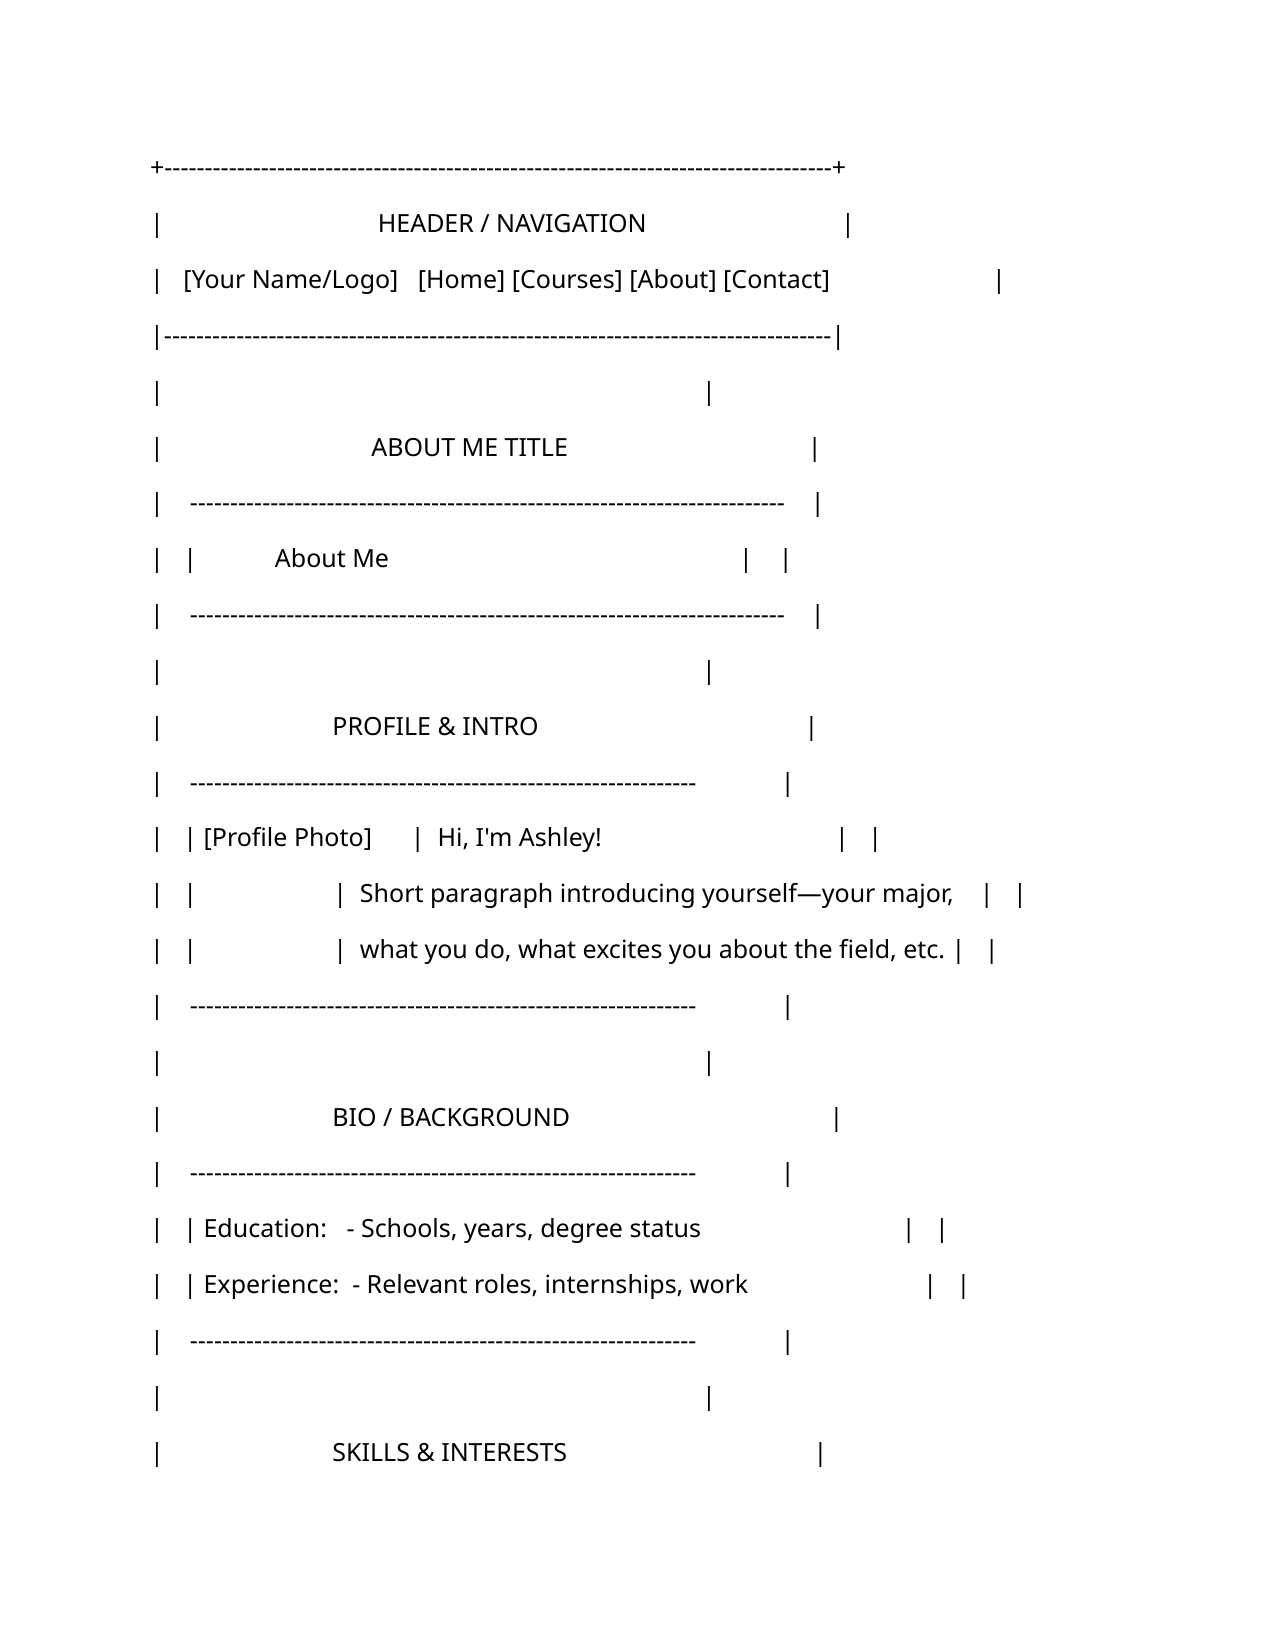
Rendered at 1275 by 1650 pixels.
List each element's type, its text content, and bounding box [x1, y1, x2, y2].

text | | [150, 1378, 1125, 1412]
text | BIO / BACKGROUND | [150, 1099, 1125, 1133]
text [150, 1322, 1125, 1357]
text | | [Profile Photo] | Hi, I'm Ashley! | | [150, 820, 1125, 854]
text | [Your Name/Logo] [Home] [Courses] [About] [Contact] | [150, 262, 1125, 296]
text | | [150, 1043, 1125, 1077]
text | | Experience: - Relevant roles, internships, work | | [150, 1267, 1125, 1301]
text | | Education: - Schools, years, degree status | | [150, 1211, 1125, 1245]
text | ABOUT ME TITLE | [150, 429, 1125, 463]
text | --------------------------------------------------------------- | [150, 1155, 1125, 1189]
text | -------------------------------------------------------------------------- | [150, 597, 1125, 631]
text | | | what you do, what excites you about the field, etc. | | [150, 932, 1125, 966]
text |-----------------------------------------------------------------------------------| [150, 317, 1125, 352]
text | --------------------------------------------------------------- | [150, 764, 1125, 798]
text | HEADER / NAVIGATION | [150, 206, 1125, 240]
text | PROFILE & INTRO | [150, 708, 1125, 742]
text | --------------------------------------------------------------- | [150, 987, 1125, 1022]
text | SKILLS & INTERESTS | [150, 1434, 1125, 1468]
text | | [150, 373, 1125, 407]
text | | [150, 652, 1125, 687]
text +-----------------------------------------------------------------------------------+ [150, 150, 1125, 184]
text | | About Me | | [150, 541, 1125, 575]
text | -------------------------------------------------------------------------- | [150, 485, 1125, 519]
text | | | Short paragraph introducing yourself—your major, | | [150, 876, 1125, 910]
